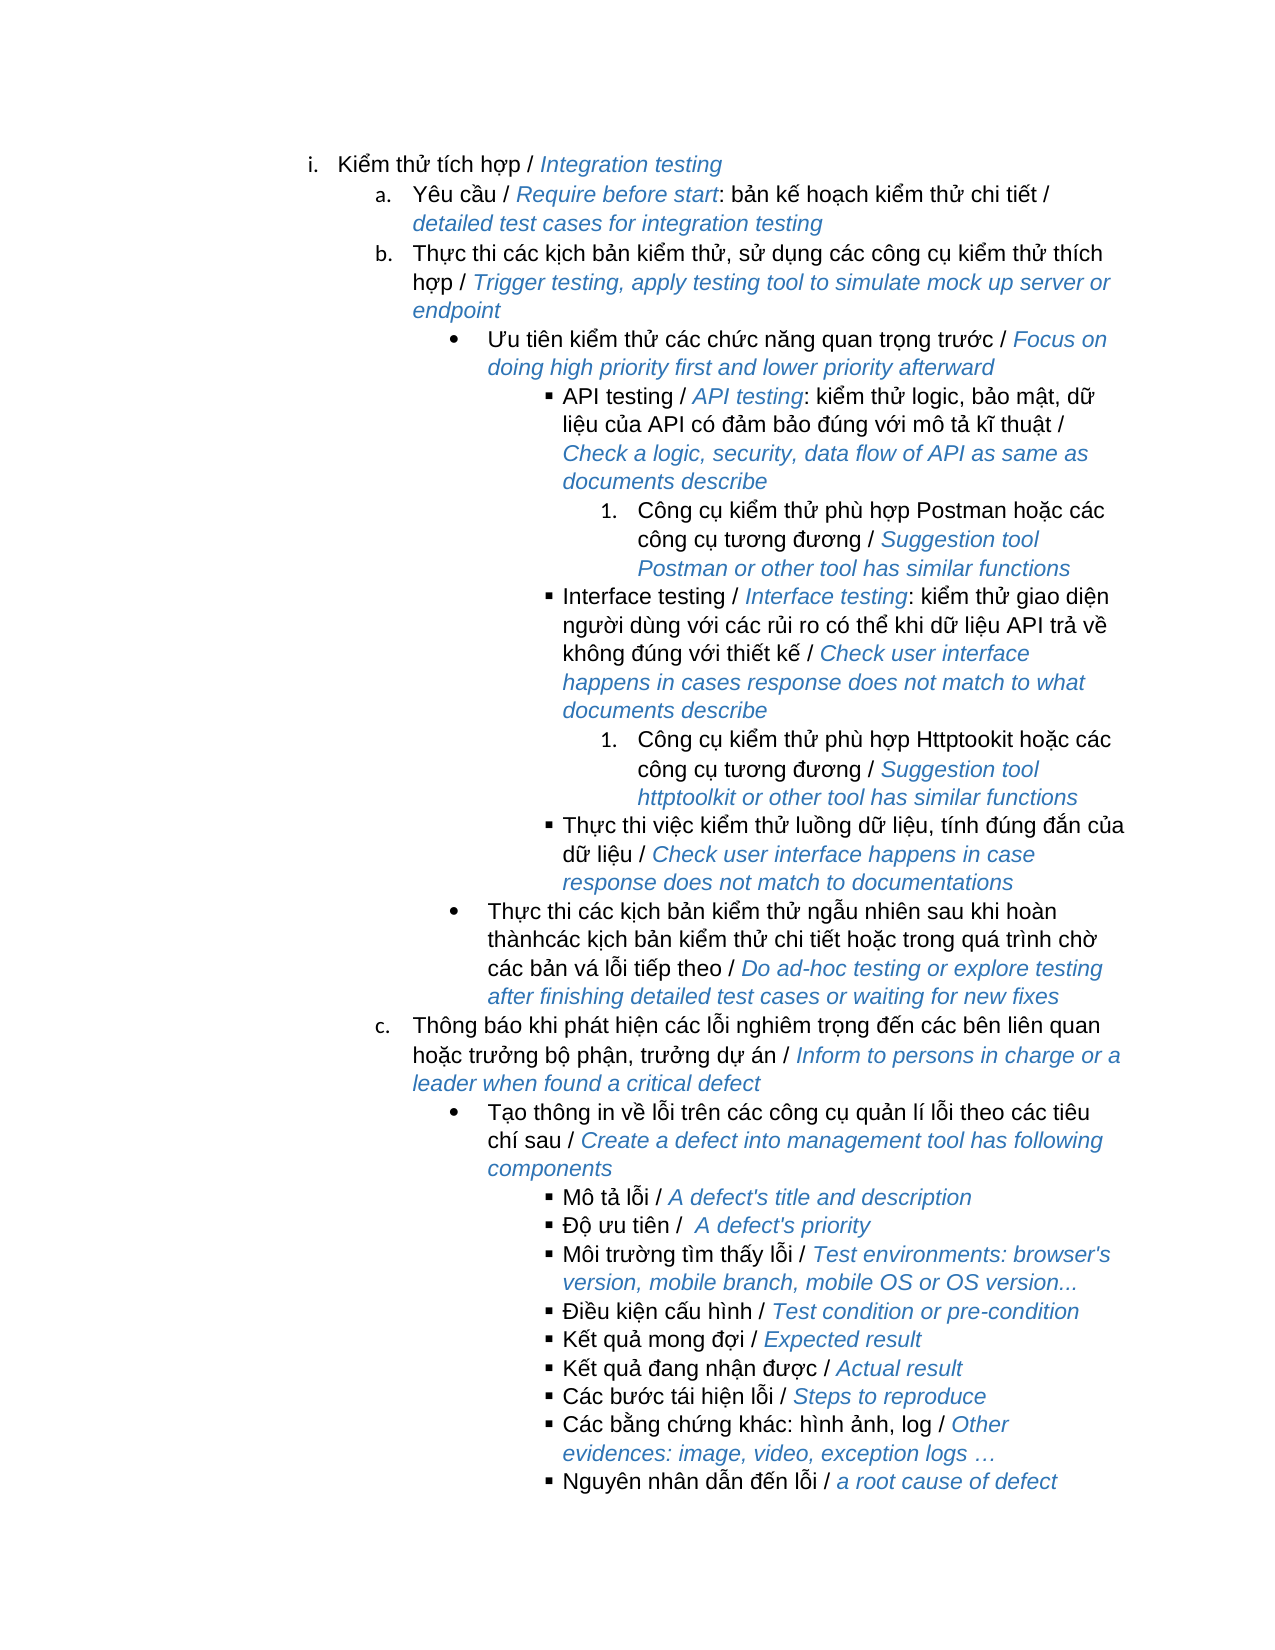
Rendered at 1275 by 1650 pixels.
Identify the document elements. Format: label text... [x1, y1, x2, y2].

list Các bước tái hiện lỗi / Steps to reproduce [544, 1383, 1125, 1409]
list Yêu cầu / Require before start: bản kế hoạch kiểm thử chi tiết / detailed test cases for integration testing [375, 180, 1125, 237]
list Ưu tiên kiểm thử các chức năng quan trọng trước / Focus on doing high priority first and lower priority afterward [450, 326, 1125, 381]
list Công cụ kiểm thử phù hợp Postman hoặc các công cụ tương đương / Suggestion tool Postman or other tool has similar functions [600, 496, 1125, 581]
list Thông báo khi phát hiện các lỗi nghiêm trọng đến các bên liên quan hoặc trưởng bộ phận, trưởng dự án / Inform to persons in charge or a leader when found a critical defect [375, 1012, 1125, 1096]
list Môi trường tìm thấy lỗi / Test environments: browser's version, mobile branch, mobile OS or OS version... [544, 1241, 1125, 1296]
list Nguyên nhân dẫn đến lỗi / a root cause of defect [544, 1468, 1125, 1494]
list Kết quả đang nhận được / Actual result [544, 1354, 1125, 1381]
list API testing / API testing: kiểm thử logic, bảo mật, dữ liệu của API có đảm bảo đúng với mô tả kĩ thuật / Check a logic, security, data flow of API as same as documents describe [544, 383, 1125, 494]
list Độ ưu tiên / A defect's priority [544, 1212, 1125, 1239]
list Kết quả mong đợi / Expected result [544, 1326, 1125, 1352]
list Điều kiện cấu hình / Test condition or pre-condition [544, 1298, 1125, 1324]
list Thực thi các kịch bản kiểm thử, sử dụng các công cụ kiểm thử thích hợp / Trigger testing, apply testing tool to simulate mock up server or endpoint [375, 239, 1125, 324]
list Mô tả lỗi / A defect's title and description [544, 1184, 1125, 1210]
list Công cụ kiểm thử phù hợp Httptookit hoặc các công cụ tương đương / Suggestion tool httptoolkit or other tool has similar functions [600, 726, 1125, 810]
list Các bằng chứng khác: hình ảnh, log / Other evidences: image, video, exception logs … [544, 1411, 1125, 1466]
list Kiểm thử tích hợp / Integration testing [319, 150, 1125, 178]
list Thực thi các kịch bản kiểm thử ngẫu nhiên sau khi hoàn thànhcác kịch bản kiểm thử chi tiết hoặc trong quá trình chờ các bản vá lỗi tiếp theo / Do ad-hoc testing or explore testing after finishing detailed test cases or waiting for new fixes [450, 898, 1125, 1009]
list Interface testing / Interface testing: kiểm thử giao diện người dùng với các rủi ro có thể khi dữ liệu API trả về không đúng với thiết kế / Check user interface happens in cases response does not match to what documents describe [544, 583, 1125, 723]
list Thực thi việc kiểm thử luồng dữ liệu, tính đúng đắn của dữ liệu / Check user interface happens in case response does not match to documentations [544, 812, 1125, 896]
list Tạo thông in về lỗi trên các công cụ quản lí lỗi theo các tiêu chí sau / Create a defect into management tool has following components [450, 1098, 1125, 1182]
